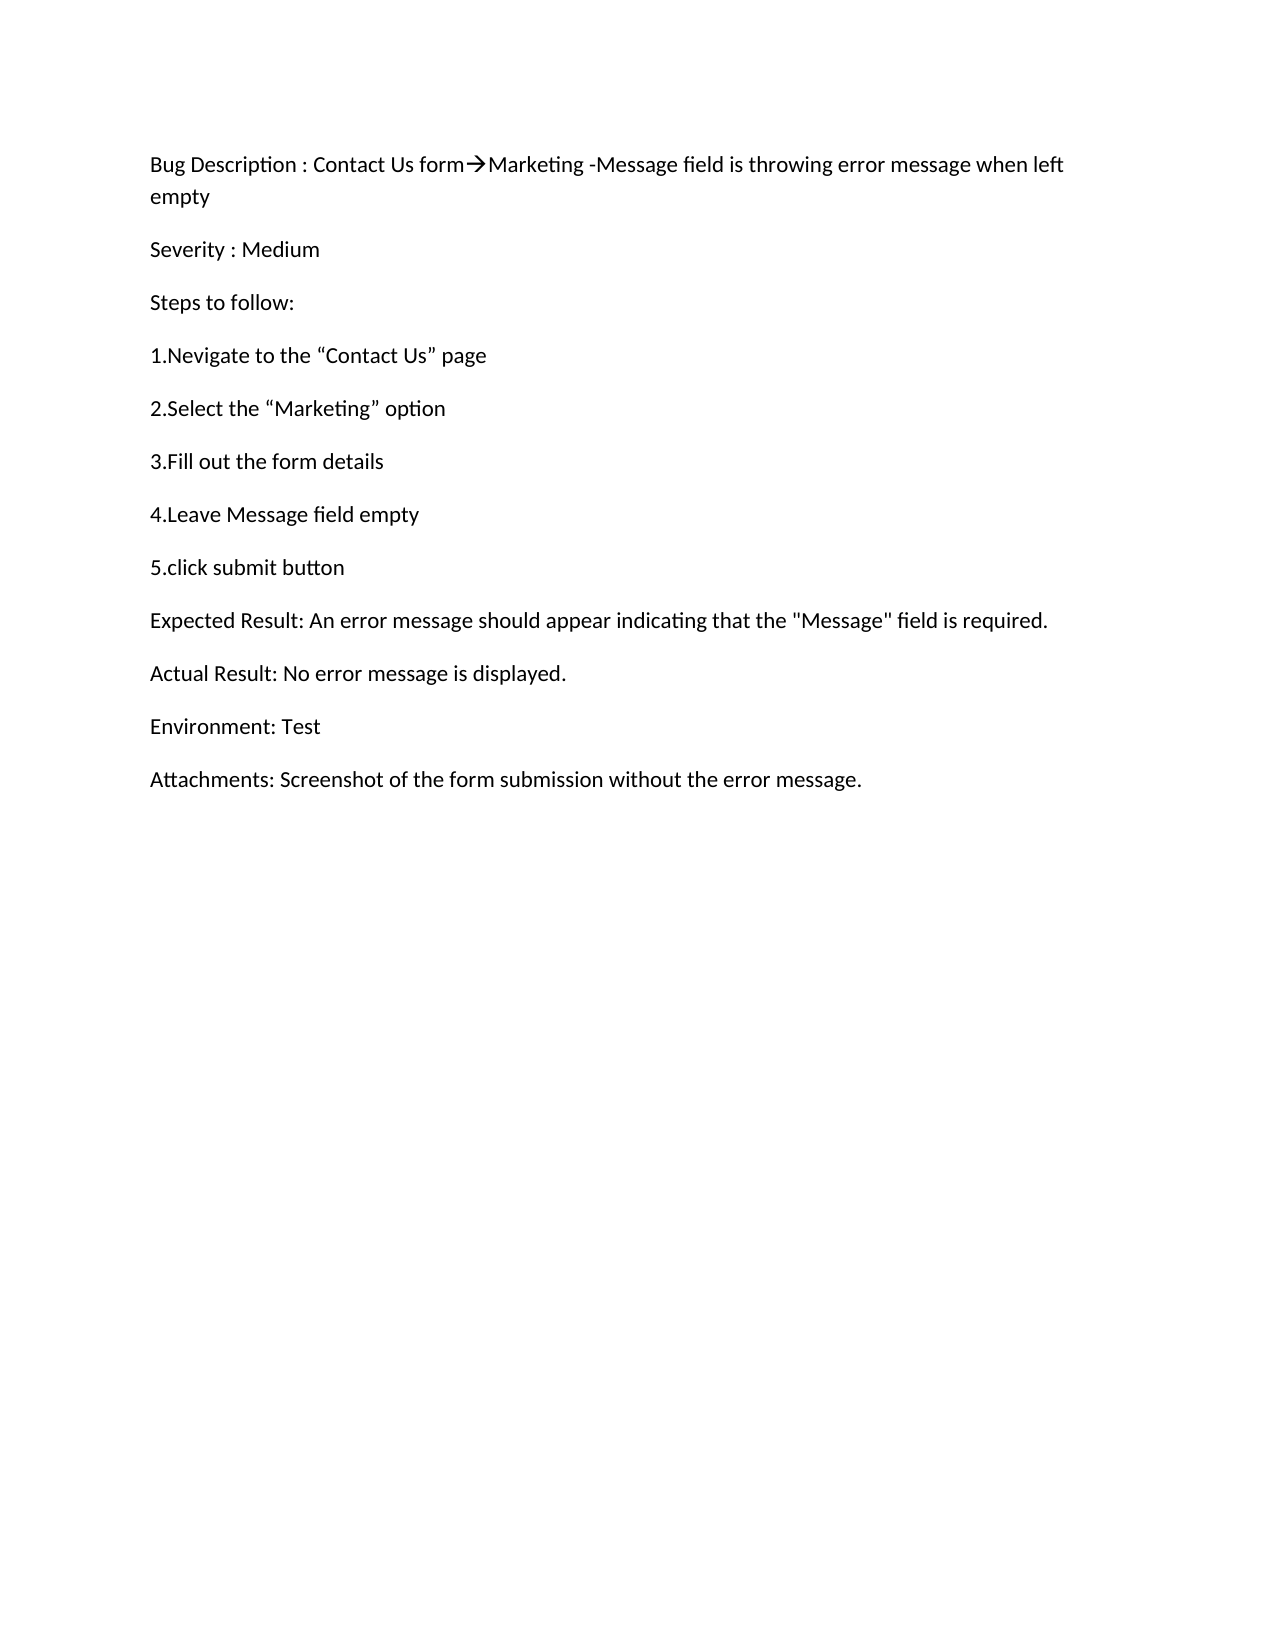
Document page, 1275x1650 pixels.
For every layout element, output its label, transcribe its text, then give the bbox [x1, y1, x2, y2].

text 1.Nevigate to the “Contact Us” page [150, 341, 1125, 369]
text 3.Fill out the form details [150, 447, 1125, 475]
text Bug Description : Contact Us formMarketing -Message field is throwing error message when left empty [150, 150, 1125, 210]
text Actual Result: No error message is displayed. [150, 659, 1125, 687]
text Attachments: Screenshot of the form submission without the error message. [150, 765, 1125, 793]
text Severity : Medium [150, 235, 1125, 263]
text Expected Result: An error message should appear indicating that the "Message" field is required. [150, 606, 1125, 634]
text Steps to follow: [150, 288, 1125, 316]
text Environment: Test [150, 712, 1125, 740]
text 4.Leave Message field empty [150, 500, 1125, 528]
text 2.Select the “Marketing” option [150, 394, 1125, 422]
text 5.click submit button [150, 553, 1125, 581]
